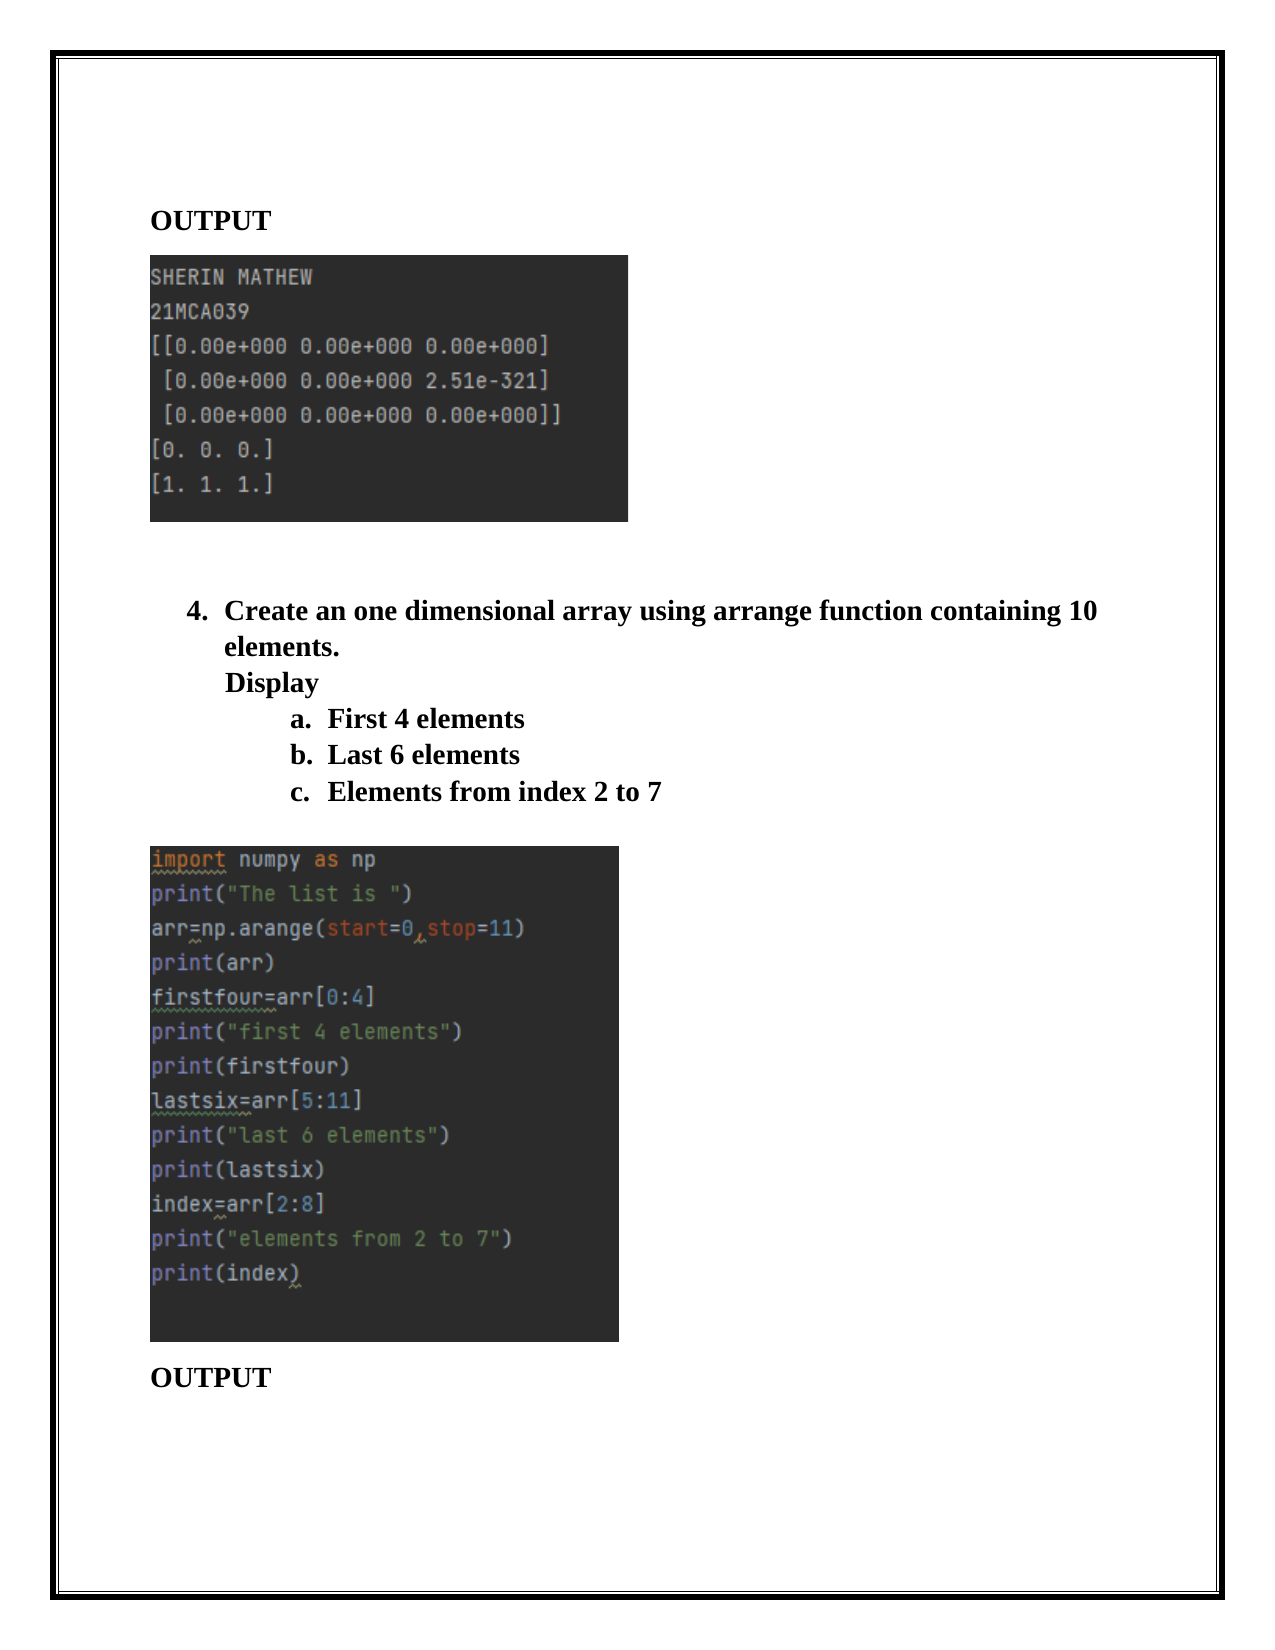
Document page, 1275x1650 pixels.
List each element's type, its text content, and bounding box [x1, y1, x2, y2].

text OUTPUT [150, 1360, 1125, 1394]
text OUTPUT [150, 203, 1125, 236]
list Last 6 elements [290, 737, 1125, 771]
list First 4 elements [290, 701, 1125, 735]
list Create an one dimensional array using arrange function containing 10 elements. [186, 593, 1125, 663]
text Display [225, 665, 1125, 699]
picture [150, 255, 629, 522]
picture [150, 846, 619, 1342]
list Elements from index 2 to 7 [290, 774, 1125, 807]
